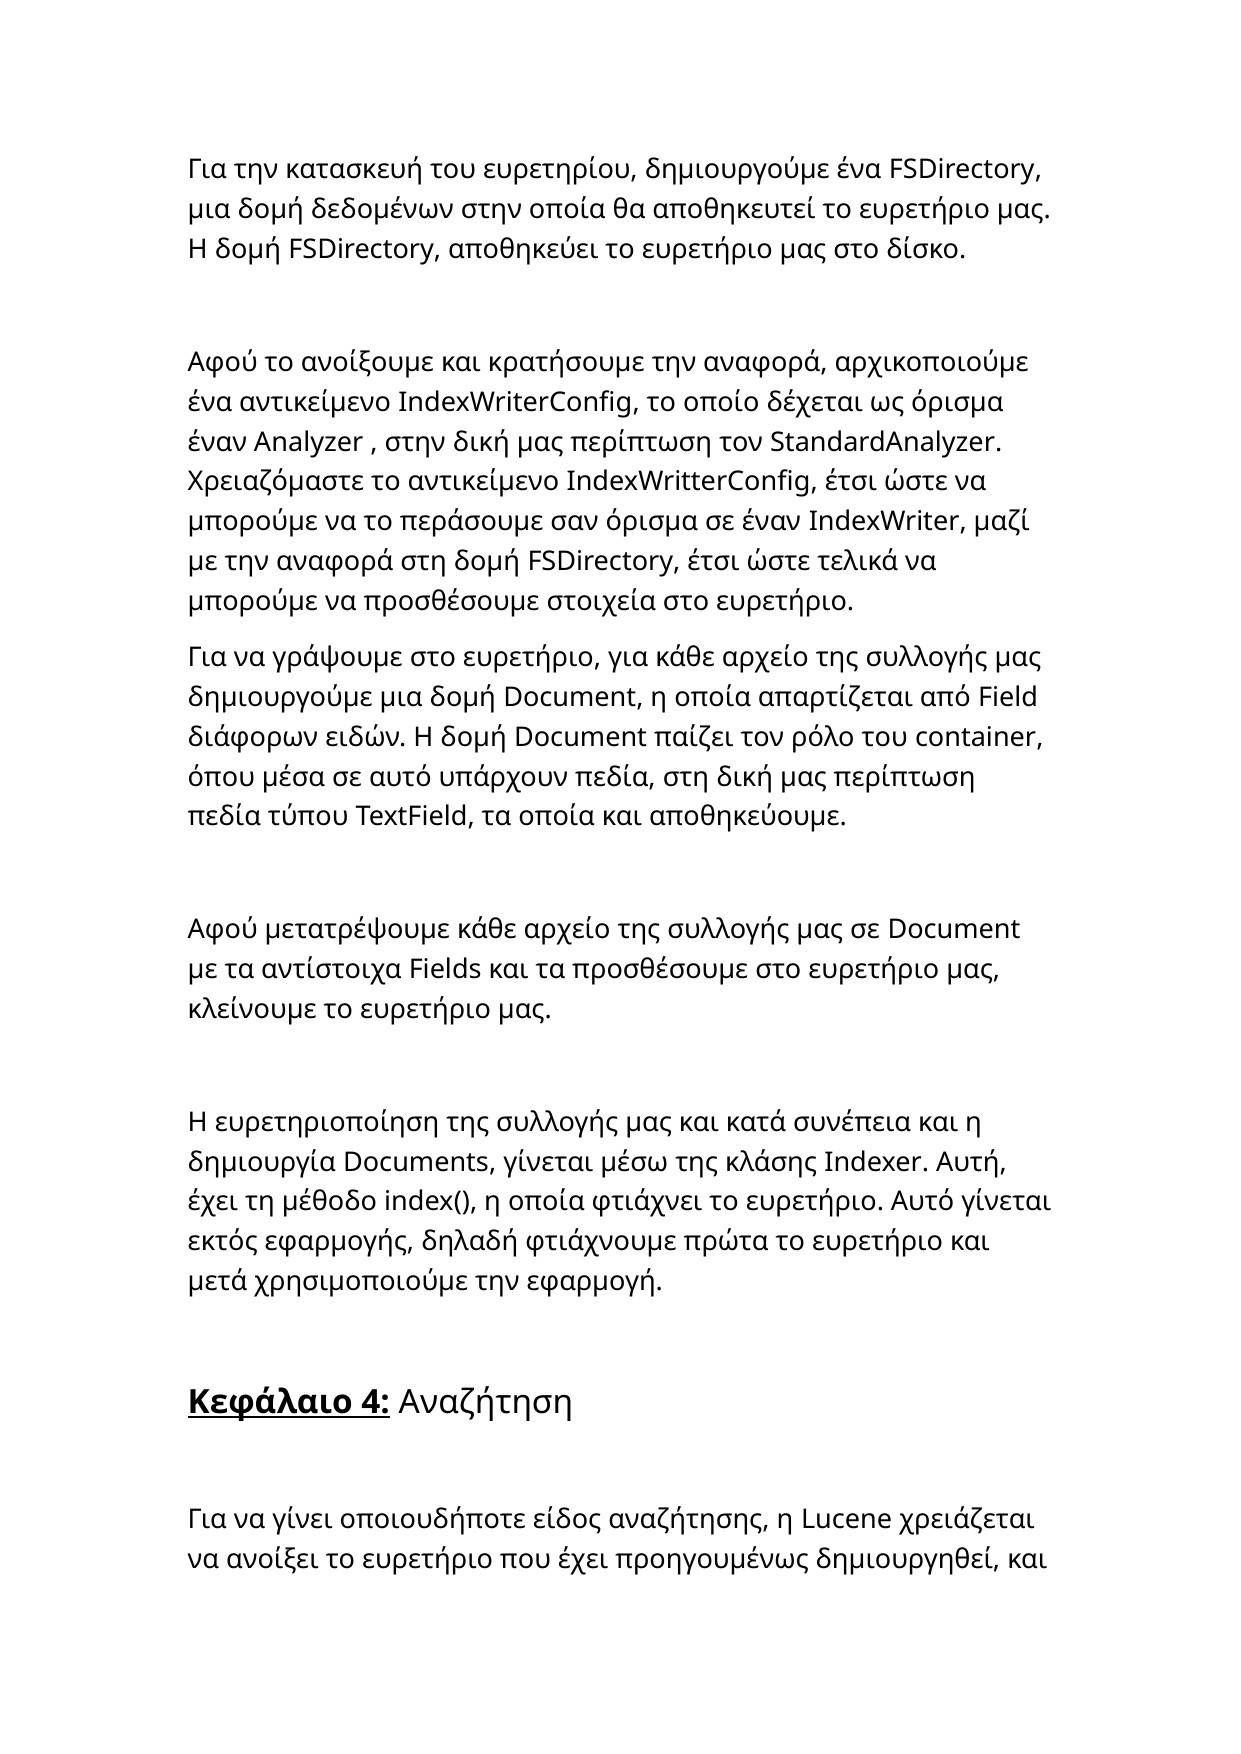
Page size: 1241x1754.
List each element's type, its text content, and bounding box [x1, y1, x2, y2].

text Η ευρετηριοποίηση της συλλογής μας και κατά συνέπεια και η δημιουργία Documents, γίνεται μέσω της κλάσης Indexer. Αυτή, έχει τη μέθοδο index(), η οποία φτιάχνει το ευρετήριο. Αυτό γίνεται εκτός εφαρμογής, δηλαδή φτιάχνουμε πρώτα το ευρετήριο και μετά χρησιμοποιούμε την εφαρμογή. [187, 1102, 1053, 1298]
text Για να γράψουμε στο ευρετήριο, για κάθε αρχείο της συλλογής μας δημιουργούμε μια δομή Document, η οποία απαρτίζεται από Field διάφορων ειδών. Η δομή Document παίζει τον ρόλο του container, όπου μέσα σε αυτό υπάρχουν πεδία, στη δική μας περίπτωση πεδία τύπου TextField, τα οποία και αποθηκεύουμε. [187, 638, 1053, 834]
text Αφού μετατρέψουμε κάθε αρχείο της συλλογής μας σε Document με τα αντίστοιχα Fields και τα προσθέσουμε στο ευρετήριο μας, κλείνουμε το ευρετήριο μας. [187, 910, 1053, 1026]
text Αφού το ανοίξουμε και κρατήσουμε την αναφορά, αρχικοποιούμε ένα αντικείμενο IndexWriterConfig, το οποίο δέχεται ως όρισμα έναν Αnalyzer , στην δική μας περίπτωση τον StandardAnalyzer. Χρειαζόμαστε το αντικείμενο IndexWritterConfig, έτσι ώστε να μπορούμε να το περάσουμε σαν όρισμα σε έναν IndexWriter, μαζί με την αναφορά στη δομή FSDirectory, έτσι ώστε τελικά να μπορούμε να προσθέσουμε στοιχεία στο ευρετήριο. [187, 342, 1053, 618]
text Για την κατασκευή του ευρετηρίου, δημιουργούμε ένα FSDirectory, μια δομή δεδομένων στην οποία θα αποθηκευτεί το ευρετήριο μας. Η δομή FSDirectory, αποθηκεύει το ευρετήριο μας στο δίσκο. [187, 150, 1053, 266]
text Κεφάλαιο 4: Αναζήτηση [187, 1377, 1053, 1423]
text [187, 1499, 1053, 1576]
